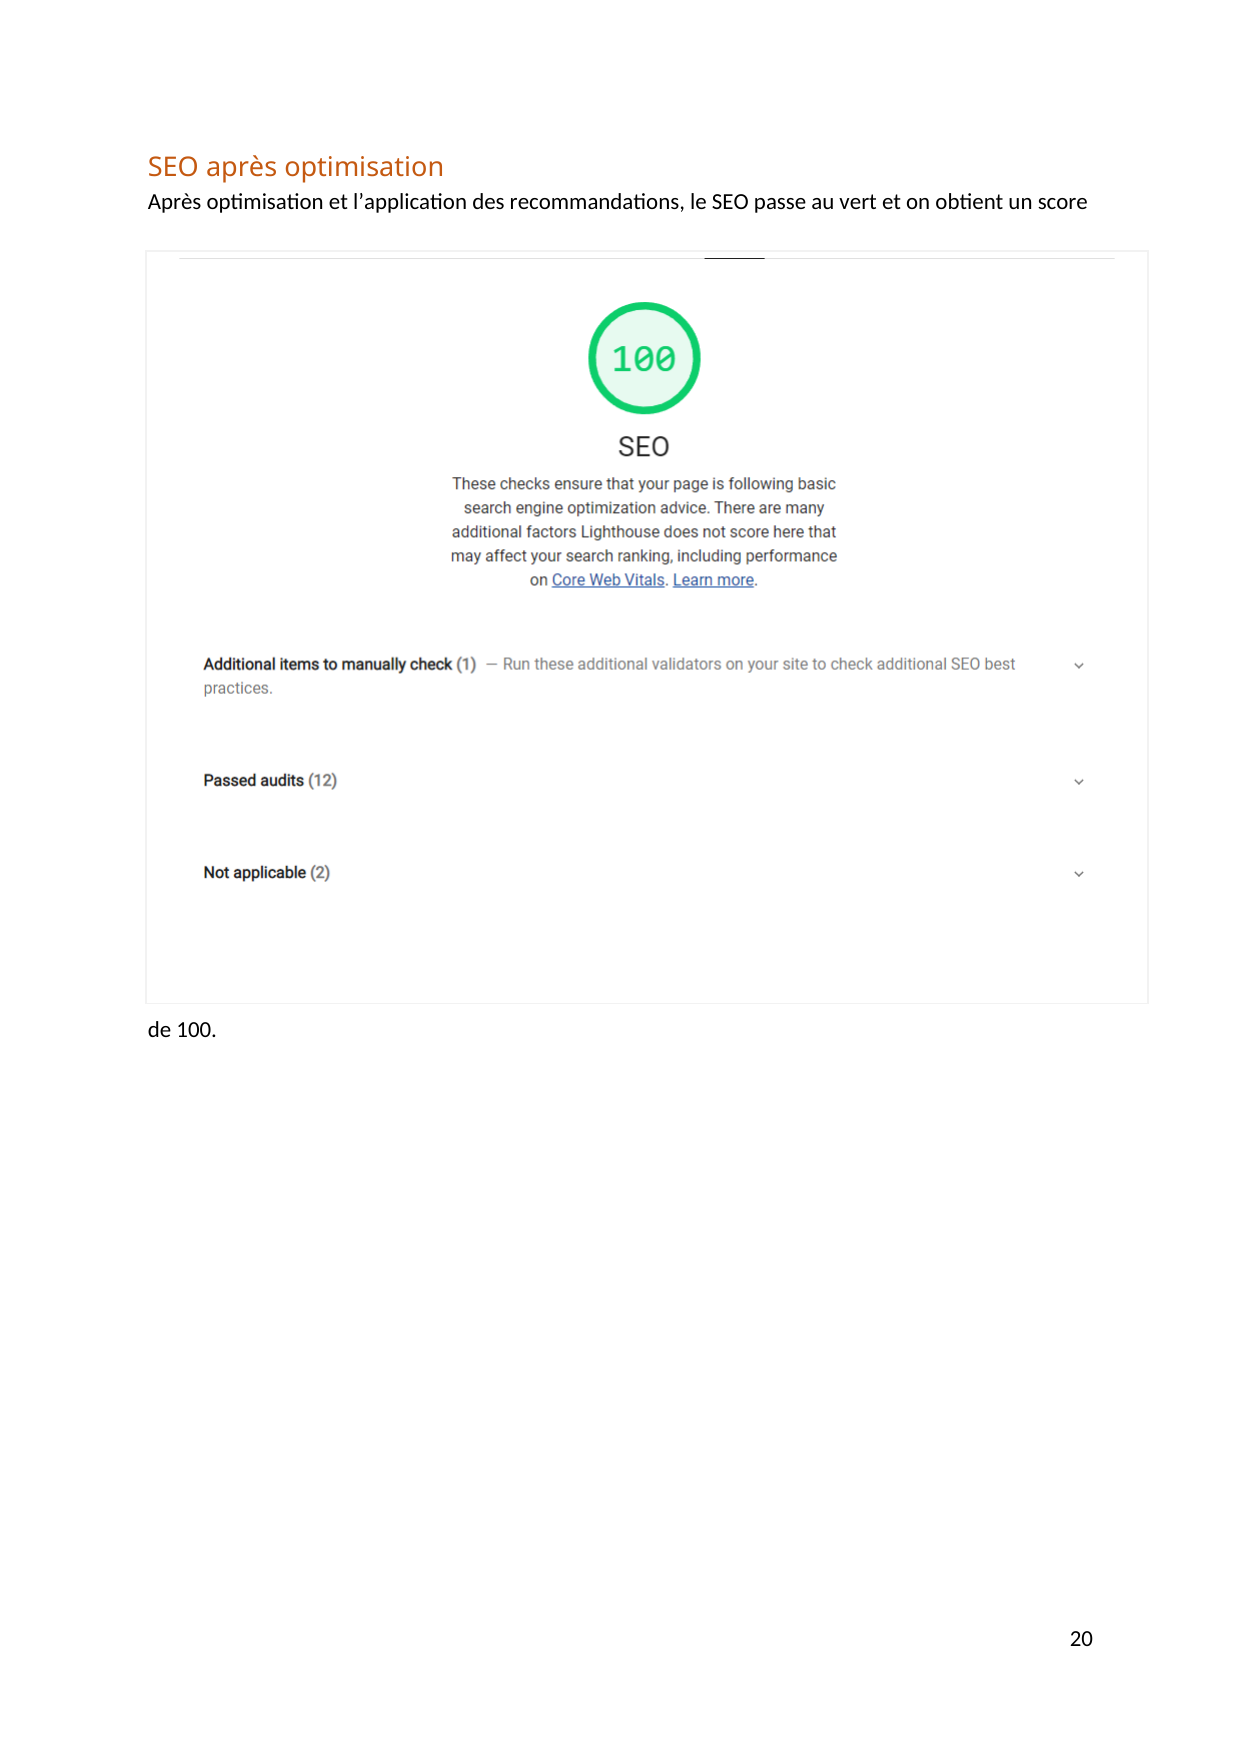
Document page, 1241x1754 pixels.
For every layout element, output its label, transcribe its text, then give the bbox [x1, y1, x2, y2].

text Après optimisation et l’application des recommandations, le SEO passe au vert et on obtient un score de 100. [148, 187, 1093, 250]
text Après optimisation et l’application des recommandations, le SEO passe au vert et on obtient un score de 100. [148, 1004, 1093, 1043]
picture [179, 258, 1115, 959]
subtitle SEO après optimisation [148, 148, 1093, 184]
